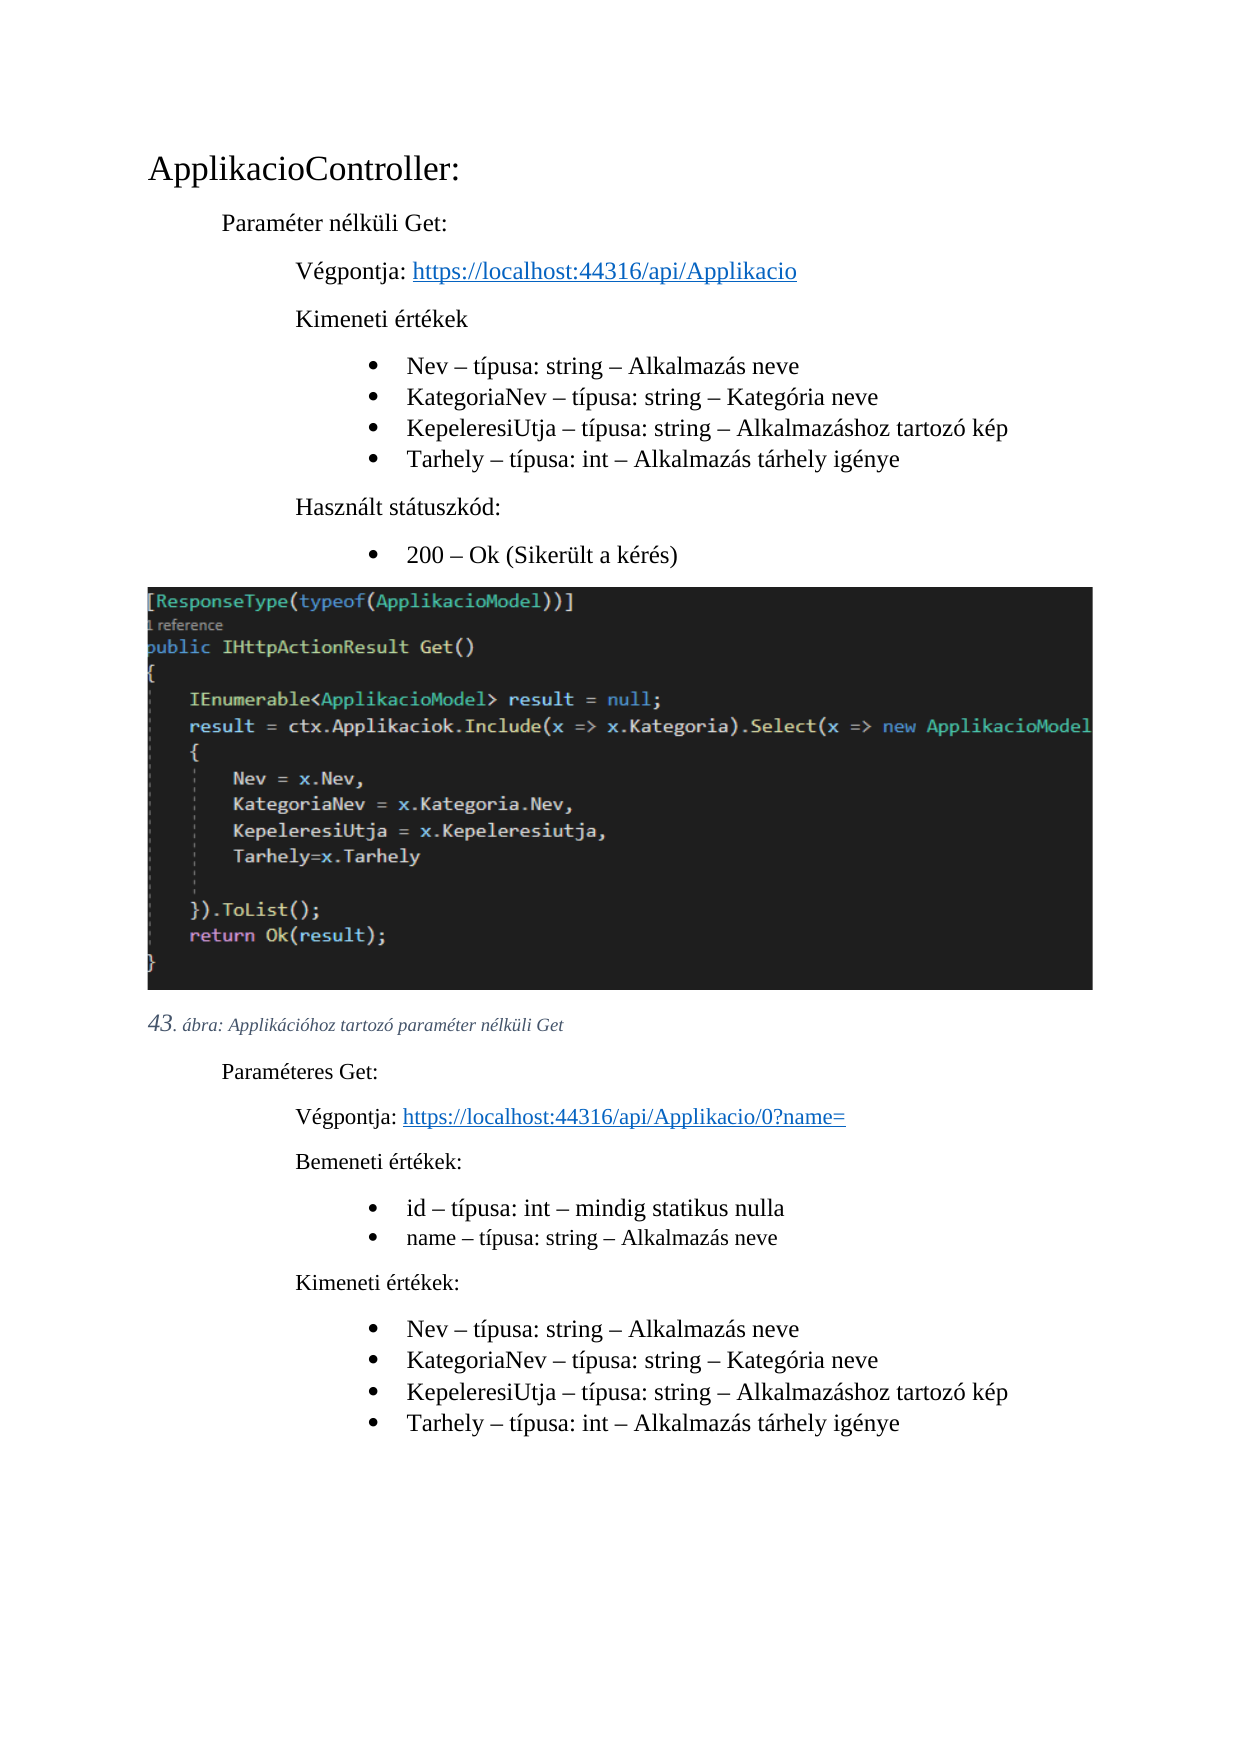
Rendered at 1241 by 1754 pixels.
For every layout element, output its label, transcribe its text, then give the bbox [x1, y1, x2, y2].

text Paraméteres Get: [148, 1058, 1093, 1084]
text Végpontja: https://localhost:44316/api/Applikacio [148, 256, 1093, 285]
list 200 – Ok (Sikerült a kérés) [369, 540, 1093, 569]
text 43. ábra: Applikációhoz tartozó paraméter nélküli Get [148, 1008, 1093, 1037]
list Nev – típusa: string – Alkalmazás neve [369, 1314, 1093, 1343]
text Használt státuszkód: [295, 492, 1093, 521]
text Bemeneti értékek: [148, 1148, 1093, 1174]
list Nev – típusa: string – Alkalmazás neve [369, 351, 1093, 380]
list KategoriaNev – típusa: string – Kategória neve [369, 1346, 1093, 1374]
text Kimeneti értékek [148, 304, 1093, 332]
text Végpontja: https://localhost:44316/api/Applikacio/0?name= [148, 1103, 1093, 1129]
text Kimeneti értékek: [295, 1269, 1093, 1296]
list KategoriaNev – típusa: string – Kategória neve [369, 382, 1093, 411]
list KepeleresiUtja – típusa: string – Alkalmazáshoz tartozó kép [369, 1377, 1093, 1405]
list KepeleresiUtja – típusa: string – Alkalmazáshoz tartozó kép [369, 413, 1093, 442]
list Tarhely – típusa: int – Alkalmazás tárhely igénye [369, 444, 1093, 473]
list name – típusa: string – Alkalmazás neve [369, 1224, 1093, 1251]
list id – típusa: int – mindig statikus nulla [369, 1193, 1093, 1222]
text ApplikacioController: [148, 148, 1093, 188]
picture [147, 587, 1093, 990]
list Tarhely – típusa: int – Alkalmazás tárhely igénye [369, 1408, 1093, 1436]
text Paraméter nélküli Get: [148, 208, 1093, 237]
